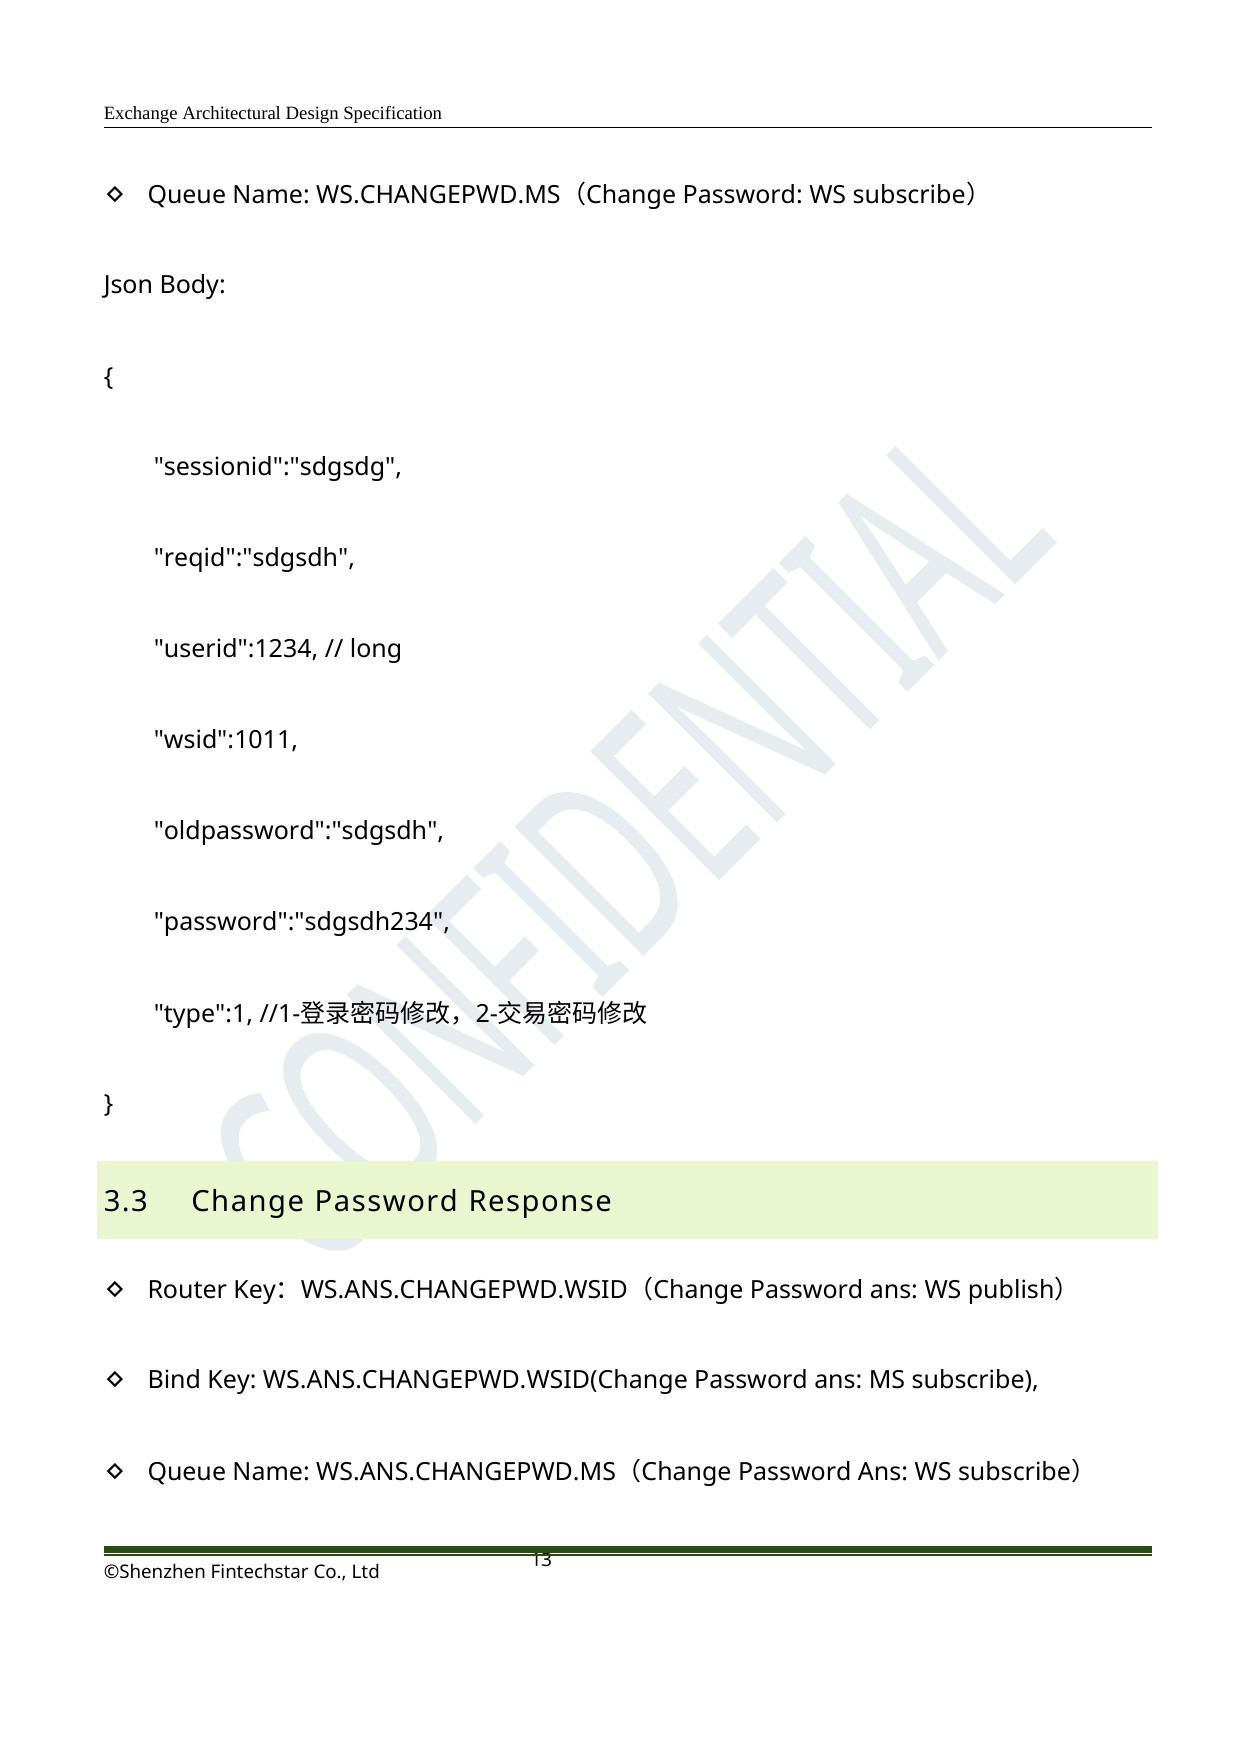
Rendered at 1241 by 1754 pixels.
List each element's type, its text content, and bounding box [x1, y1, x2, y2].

text "sessionid":"sdgsdg", [153, 434, 1152, 499]
list Queue Name: WS.CHANGEPWD.MS（Change Password: WS subscribe） [103, 161, 1152, 226]
text "oldpassword":"sdgsdh", [153, 797, 1152, 862]
text "wsid":1011, [153, 706, 1152, 771]
text "password":"sdgsdh234", [153, 888, 1152, 953]
list Router Key：WS.ANS.CHANGEPWD.WSID（Change Password ans: WS publish） [103, 1255, 1152, 1320]
text "userid":1234, // long [153, 616, 1152, 681]
list Queue Name: WS.ANS.CHANGEPWD.MS（Change Password Ans: WS subscribe） [103, 1437, 1152, 1502]
text "reqid":"sdgsdh", [153, 524, 1152, 589]
list Bind Key: WS.ANS.CHANGEPWD.WSID(Change Password ans: MS subscribe), [103, 1347, 1152, 1412]
text { [103, 343, 1152, 408]
subtitle Change Password Response [104, 1168, 1152, 1233]
text } [103, 1071, 1152, 1136]
text Json Body: [103, 252, 1152, 317]
text "type":1, //1-登录密码修改，2-交易密码修改 [153, 979, 1152, 1044]
